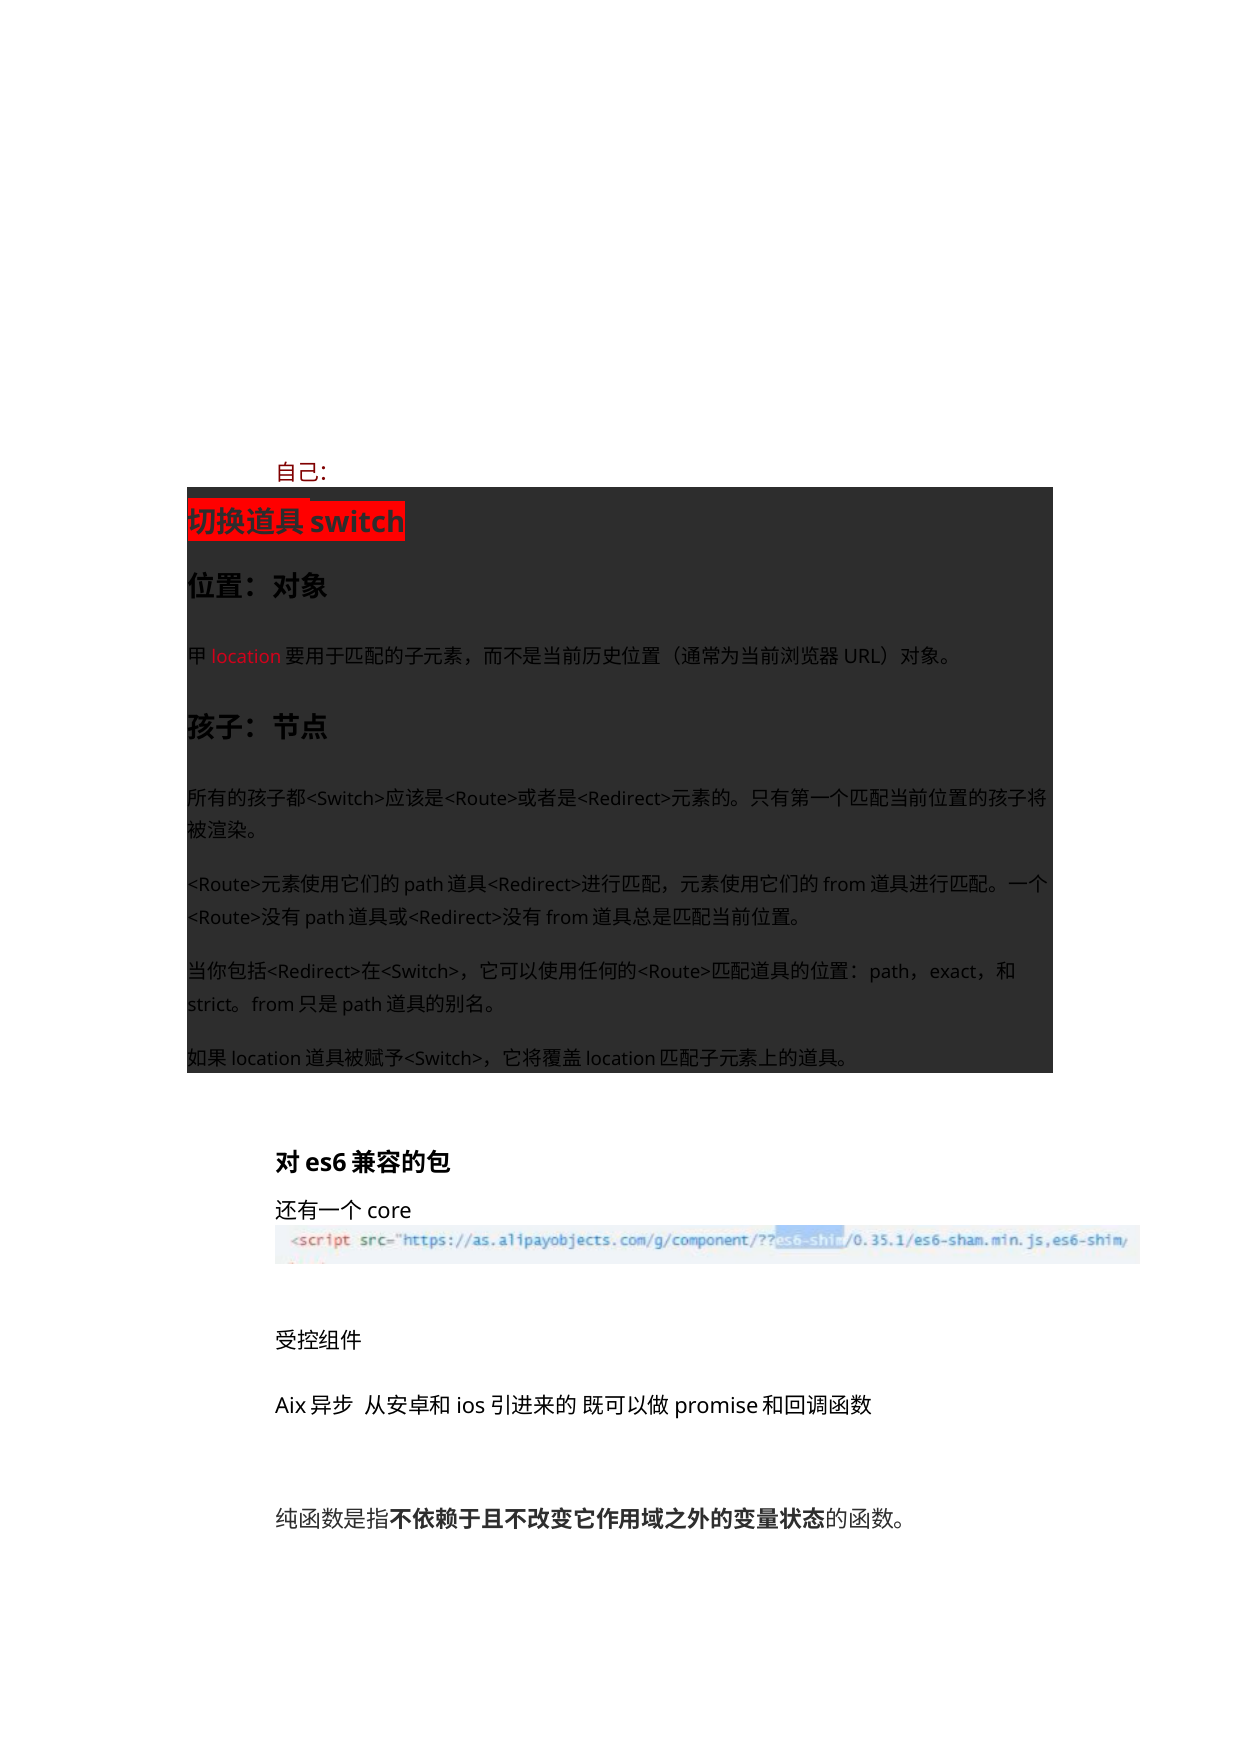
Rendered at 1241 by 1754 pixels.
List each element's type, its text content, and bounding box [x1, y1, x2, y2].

list 对es6兼容的包 [275, 1128, 1053, 1193]
text 自己： [231, 454, 1053, 487]
list 纯函数是指不依赖于且不改变它作用域之外的变量状态的函数。 [275, 1485, 1053, 1550]
list Aix异步 从安卓和ios引进来的 既可以做promise和回调函数 [275, 1388, 1053, 1420]
text 甲location要用于匹配的子元素，而不是当前历史位置（通常为当前浏览器URL）对象。 [187, 639, 1053, 671]
subtitle 切换道具switch [187, 487, 1053, 552]
text <Route>元素使用它们的path道具<Redirect>进行匹配，元素使用它们的from道具进行匹配。一个<Route>没有path道具或<Redirect>没有from道具总是匹配当前位置。 [187, 867, 1053, 932]
list 受控组件 [275, 1323, 1053, 1355]
subtitle 孩子：节点 [187, 693, 1053, 758]
picture [275, 1225, 1140, 1264]
text 所有的孩子都<Switch>应该是<Route>或者是<Redirect>元素的。只有第一个匹配当前位置的孩子将被渲染。 [187, 780, 1053, 845]
list 还有一个core [275, 1193, 1053, 1225]
text 如果location道具被赋予<Switch>，它将覆盖location匹配子元素上的道具。 [187, 1041, 1053, 1073]
subtitle 位置：对象 [187, 552, 1053, 617]
text 当你包括<Redirect>在<Switch>，它可以使用任何的<Route>匹配道具的位置：path，exact，和strict。from只是path道具的别名。 [187, 954, 1053, 1019]
